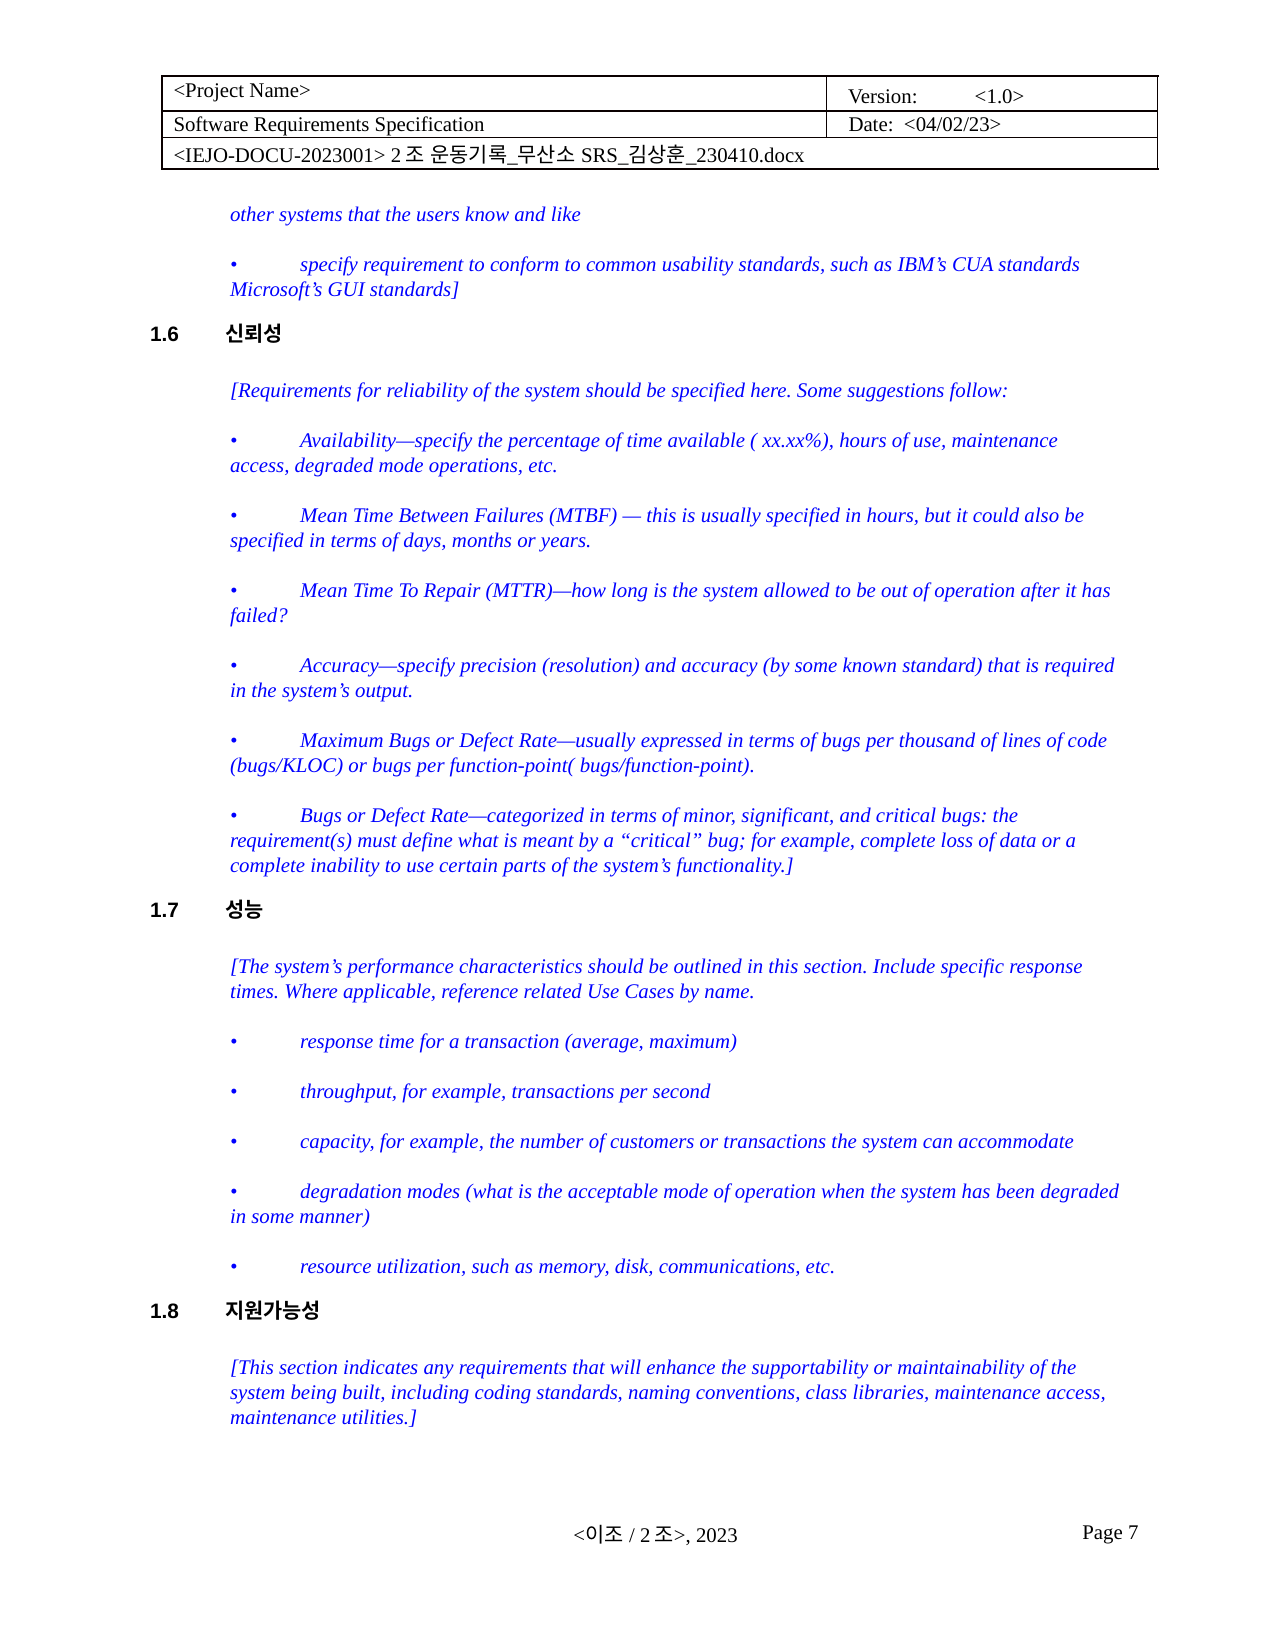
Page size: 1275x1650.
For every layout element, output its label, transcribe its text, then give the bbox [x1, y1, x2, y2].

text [221, 199, 1133, 226]
text • Mean Time To Repair (MTTR)—how long is the system allowed to be out of operation after it has failed? [221, 575, 1133, 627]
text • response time for a transaction (average, maximum) [221, 1026, 1133, 1053]
subtitle 성능 [142, 892, 1133, 926]
text [The system’s performance characteristics should be outlined in this section. Include specific response times. Where applicable, reference related Use Cases by name. [221, 951, 1133, 1003]
text • throughput, for example, transactions per second [221, 1076, 1133, 1103]
text [This section indicates any requirements that will enhance the supportability or maintainability of the system being built, including coding standards, naming conventions, class libraries, maintenance access, maintenance utilities.] [221, 1352, 1133, 1431]
text • Maximum Bugs or Defect Rate—usually expressed in terms of bugs per thousand of lines of code (bugs/KLOC) or bugs per function-point( bugs/function-point). [221, 725, 1133, 777]
text [Requirements for reliability of the system should be specified here. Some suggestions follow: [221, 375, 1133, 402]
text • degradation modes (what is the acceptable mode of operation when the system has been degraded in some manner) [221, 1176, 1133, 1228]
text • Bugs or Defect Rate—categorized in terms of minor, significant, and critical bugs: the requirement(s) must define what is meant by a “critical” bug; for example, complete loss of data or a complete inability to use certain parts of the system’s functionality.] [221, 800, 1133, 879]
text • resource utilization, such as memory, disk, communications, etc. [221, 1251, 1133, 1280]
text • Availability—specify the percentage of time available ( xx.xx%), hours of use, maintenance access, degraded mode operations, etc. [221, 425, 1133, 477]
subtitle 지원가능성 [142, 1293, 1133, 1327]
subtitle 신뢰성 [142, 316, 1133, 350]
text • Mean Time Between Failures (MTBF) — this is usually specified in hours, but it could also be specified in terms of days, months or years. [221, 500, 1133, 552]
text • capacity, for example, the number of customers or transactions the system can accommodate [221, 1126, 1133, 1153]
text • specify requirement to conform to common usability standards, such as IBM’s CUA standards Microsoft’s GUI standards] [221, 249, 1133, 303]
text • Accuracy—specify precision (resolution) and accuracy (by some known standard) that is required in the system’s output. [221, 650, 1133, 702]
